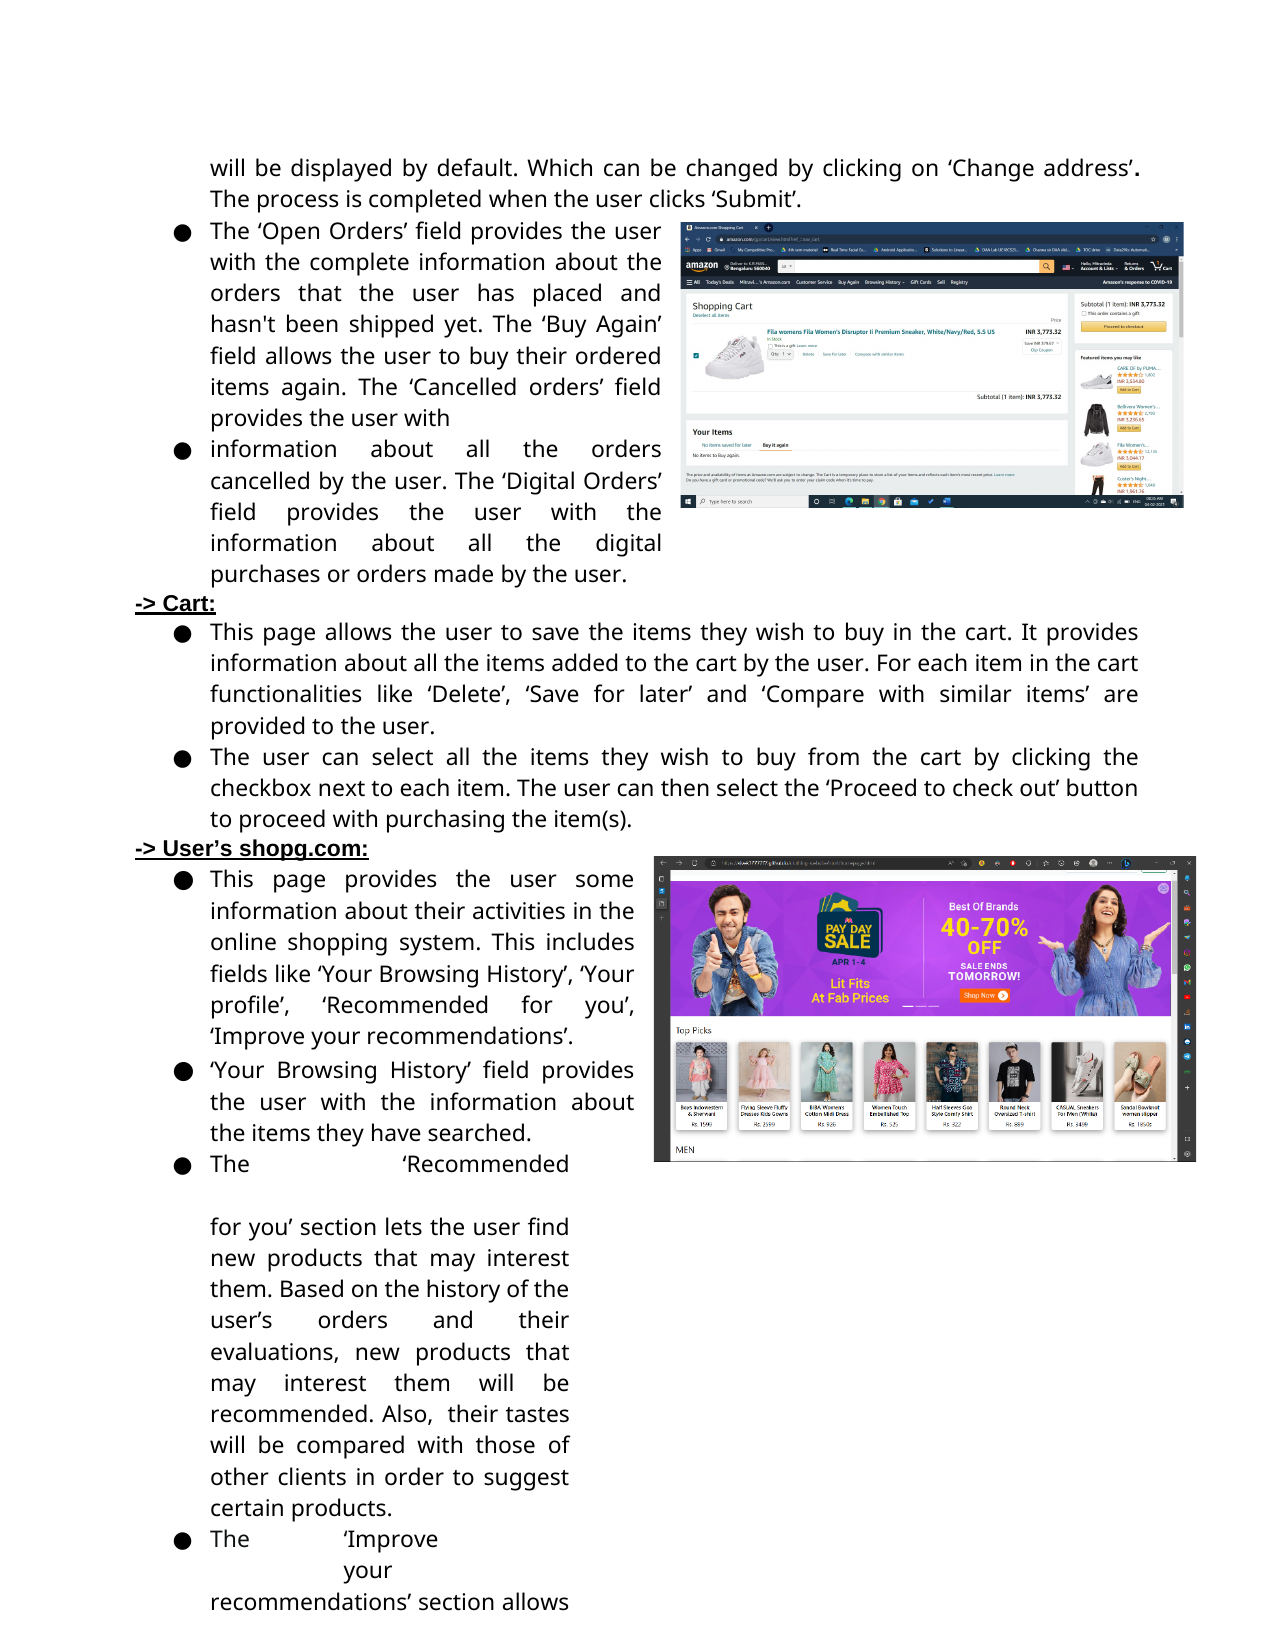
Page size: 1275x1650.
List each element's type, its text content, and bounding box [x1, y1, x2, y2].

list information about all the orders cancelled by the user. The ‘Digital Orders’ field provides the user with the information about all the digital purchases or orders made by the user. [172, 433, 662, 589]
list The user can select all the items they wish to buy from the cart by clicking the checkbox next to each item. The user can then select the ‘Proceed to check out’ button to proceed with purchasing the item(s). [172, 741, 1140, 835]
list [172, 1523, 569, 1617]
list The ‘Recommended for you’ section lets the user find new products that may interest them. Based on the history of the user’s orders and their evaluations, new products that may interest them will be recommended. Also, their tastes will be compared with those of other clients in order to suggest certain products. [172, 1148, 569, 1523]
list ‘Your Browsing History’ field provides the user with the information about the items they have searched. [172, 1051, 653, 1148]
list This page provides the user some information about their activities in the online shopping system. This includes fields like ‘Your Browsing History’, ‘Your profile’, ‘Recommended for you’, ‘Improve your recommendations’. [172, 861, 653, 1051]
picture [680, 222, 1184, 508]
list This page allows the user to save the items they wish to buy in the cart. It provides information about all the items added to the cart by the user. For each item in the cart functionalities like ‘Delete’, ‘Save for later’ and ‘Compare with similar items’ are provided to the user. [172, 616, 1140, 741]
subtitle -> User’s shopg.com: [135, 835, 1275, 861]
picture [653, 856, 1197, 1162]
text will be displayed by default. Which can be changed by clicking on ‘Change address’. The process is completed when the user clicks ‘Submit’. [210, 152, 1140, 214]
subtitle -> Cart: [135, 589, 1275, 616]
list The ‘Open Orders’ field provides the user with the complete information about the orders that the user has placed and hasn't been shipped yet. The ‘Buy Again’ field allows the user to buy their ordered items again. The ‘Cancelled orders’ field provides the user with [172, 214, 662, 433]
